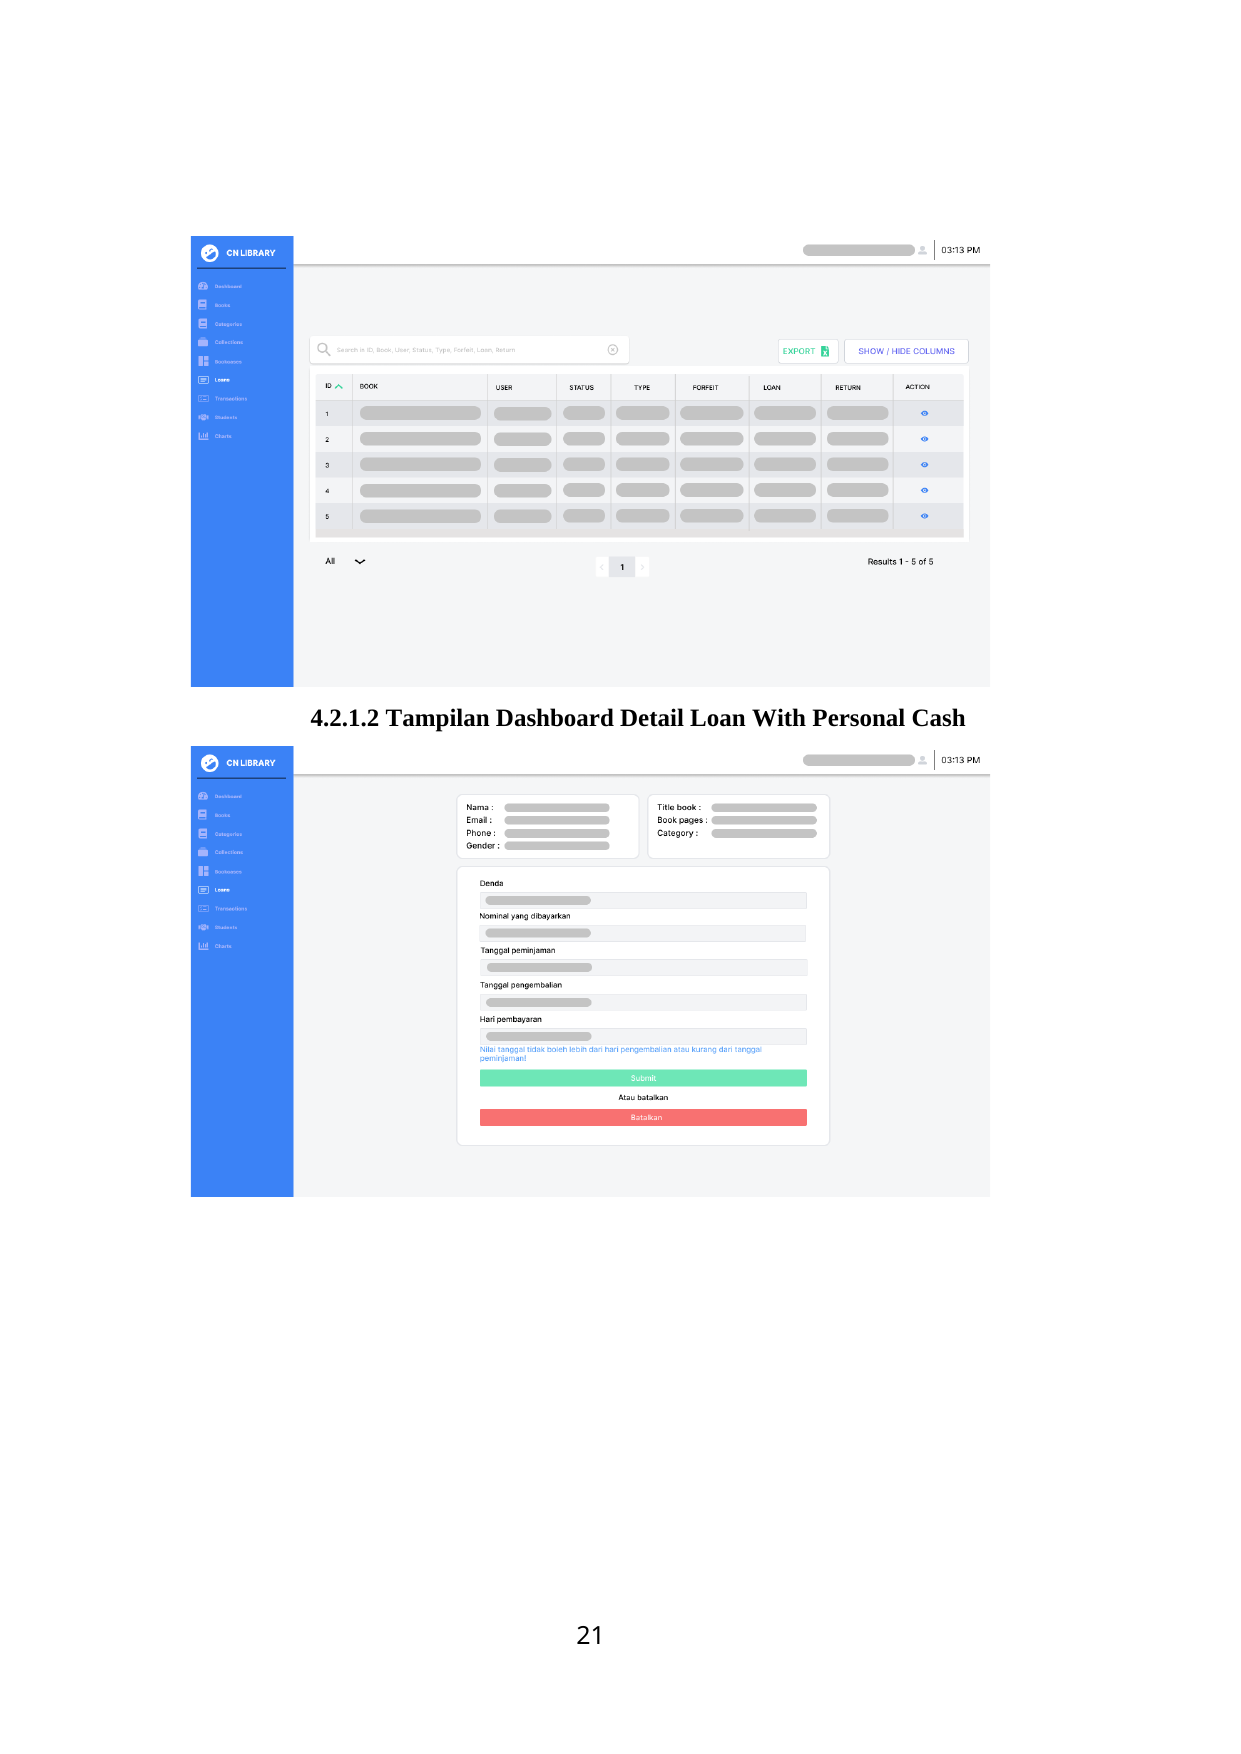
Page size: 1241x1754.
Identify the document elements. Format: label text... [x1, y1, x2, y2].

picture [190, 746, 991, 1197]
picture [190, 236, 991, 687]
list Tampilan Dashboard Detail Loan With Personal Cash [310, 703, 1004, 732]
